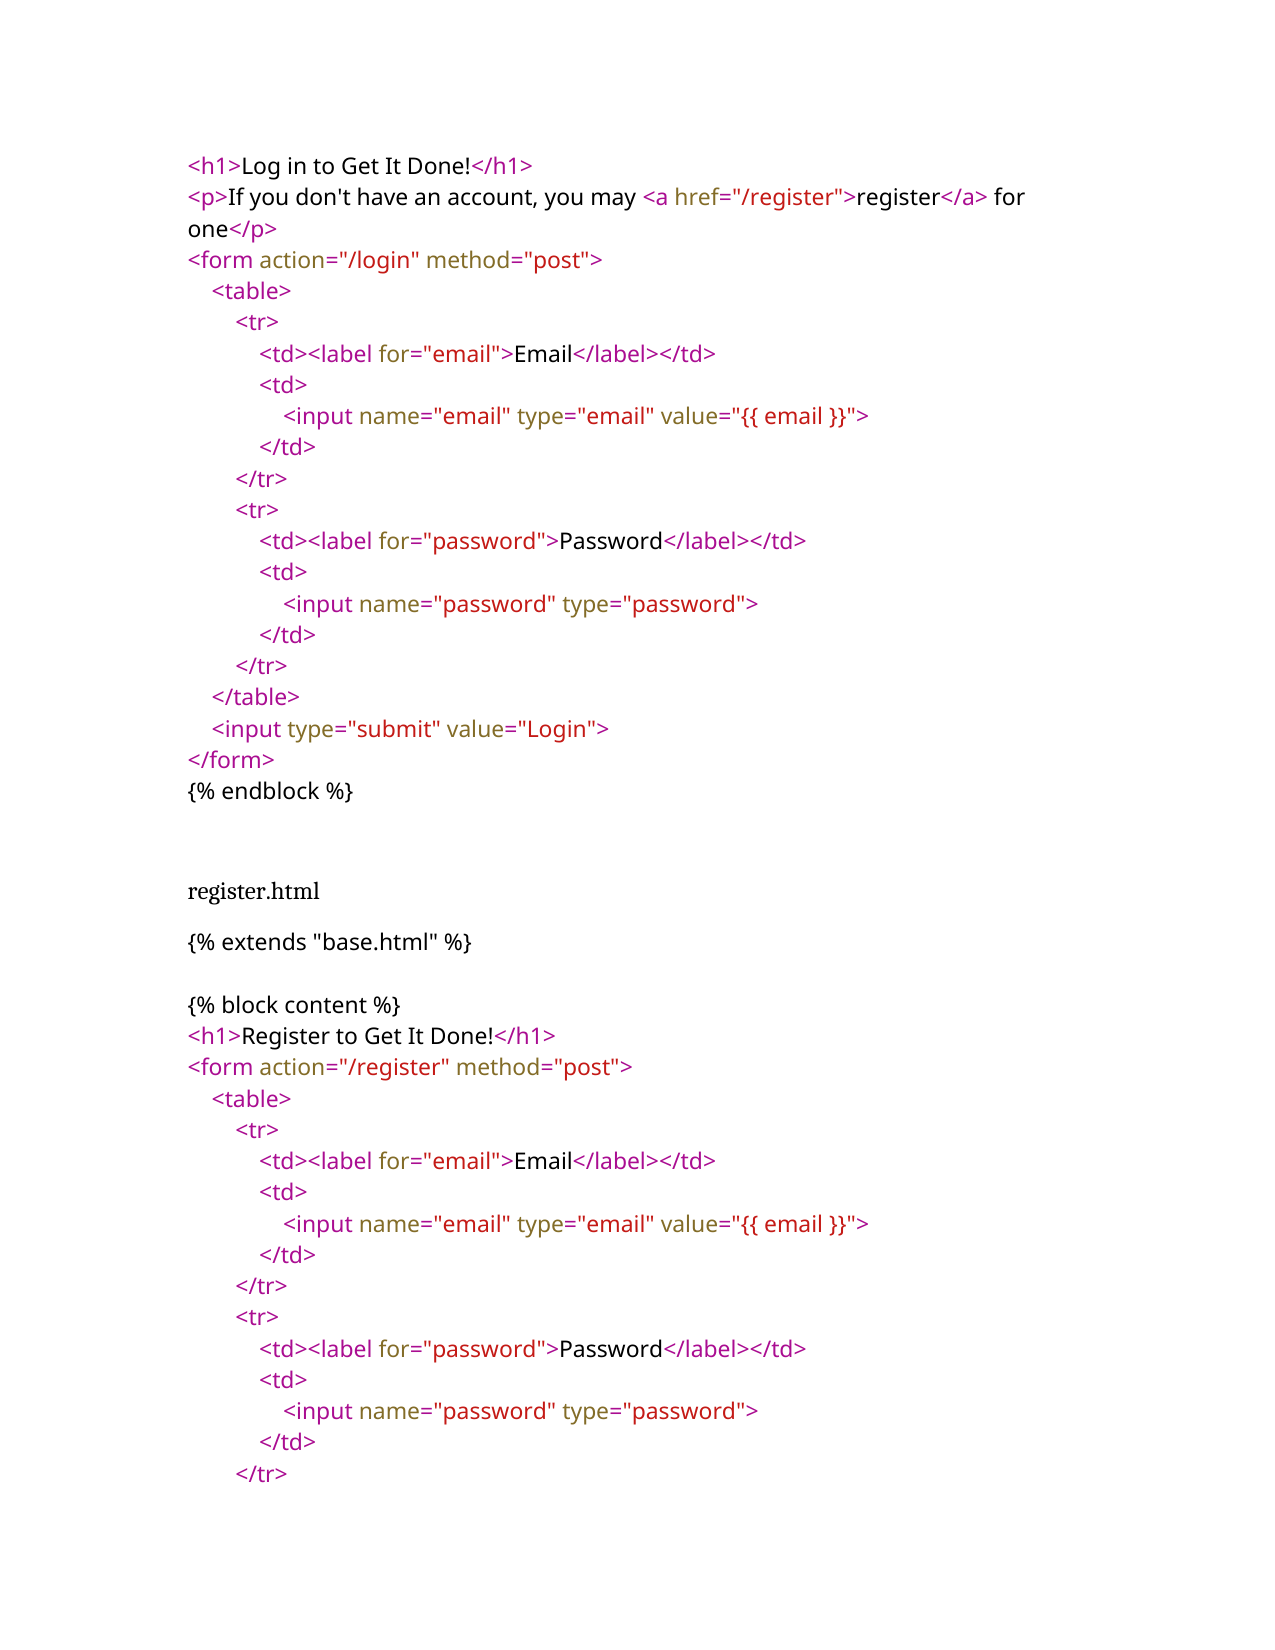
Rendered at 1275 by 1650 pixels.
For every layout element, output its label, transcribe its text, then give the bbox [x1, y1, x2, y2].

text <input type="submit" value="Login"> [187, 712, 1087, 744]
text <table> [187, 1082, 1087, 1114]
text </td> [187, 1239, 1087, 1270]
text <td> [187, 1364, 1087, 1395]
text <td> [187, 369, 1087, 400]
text <form action="/register" method="post"> [187, 1051, 1087, 1082]
text <input name="email" type="email" value="{{ email }}"> [187, 400, 1087, 431]
text <td> [187, 1176, 1087, 1207]
text <td><label for="email">Email</label></td> [187, 337, 1087, 369]
text </tr> [187, 1270, 1087, 1301]
text <td><label for="password">Password</label></td> [187, 525, 1087, 556]
text <p>If you don't have an account, you may <a href="/register">register</a> for one</p> [187, 181, 1087, 244]
text <input name="password" type="password"> [187, 587, 1087, 619]
text <tr> [187, 494, 1087, 525]
text <tr> [187, 306, 1087, 337]
text <h1>Log in to Get It Done!</h1> [187, 150, 1087, 181]
text <td><label for="password">Password</label></td> [187, 1332, 1087, 1364]
text </tr> [187, 650, 1087, 681]
text </td> [187, 1426, 1087, 1457]
text </tr> [187, 462, 1087, 494]
text </td> [187, 431, 1087, 462]
text </form> [187, 744, 1087, 775]
text register.html [187, 877, 1087, 905]
text </td> [187, 619, 1087, 650]
text <input name="password" type="password"> [187, 1395, 1087, 1426]
text <tr> [187, 1301, 1087, 1332]
text {% block content %} [187, 989, 1087, 1020]
text <tr> [187, 1114, 1087, 1145]
text </tr> [187, 1457, 1087, 1489]
text <td> [187, 556, 1087, 587]
text {% endblock %} [187, 775, 1087, 806]
text </table> [187, 681, 1087, 712]
text {% extends "base.html" %} [187, 926, 1087, 957]
text <td><label for="email">Email</label></td> [187, 1145, 1087, 1176]
text <h1>Register to Get It Done!</h1> [187, 1020, 1087, 1051]
text <table> [187, 275, 1087, 306]
text <form action="/login" method="post"> [187, 244, 1087, 275]
text <input name="email" type="email" value="{{ email }}"> [187, 1207, 1087, 1239]
